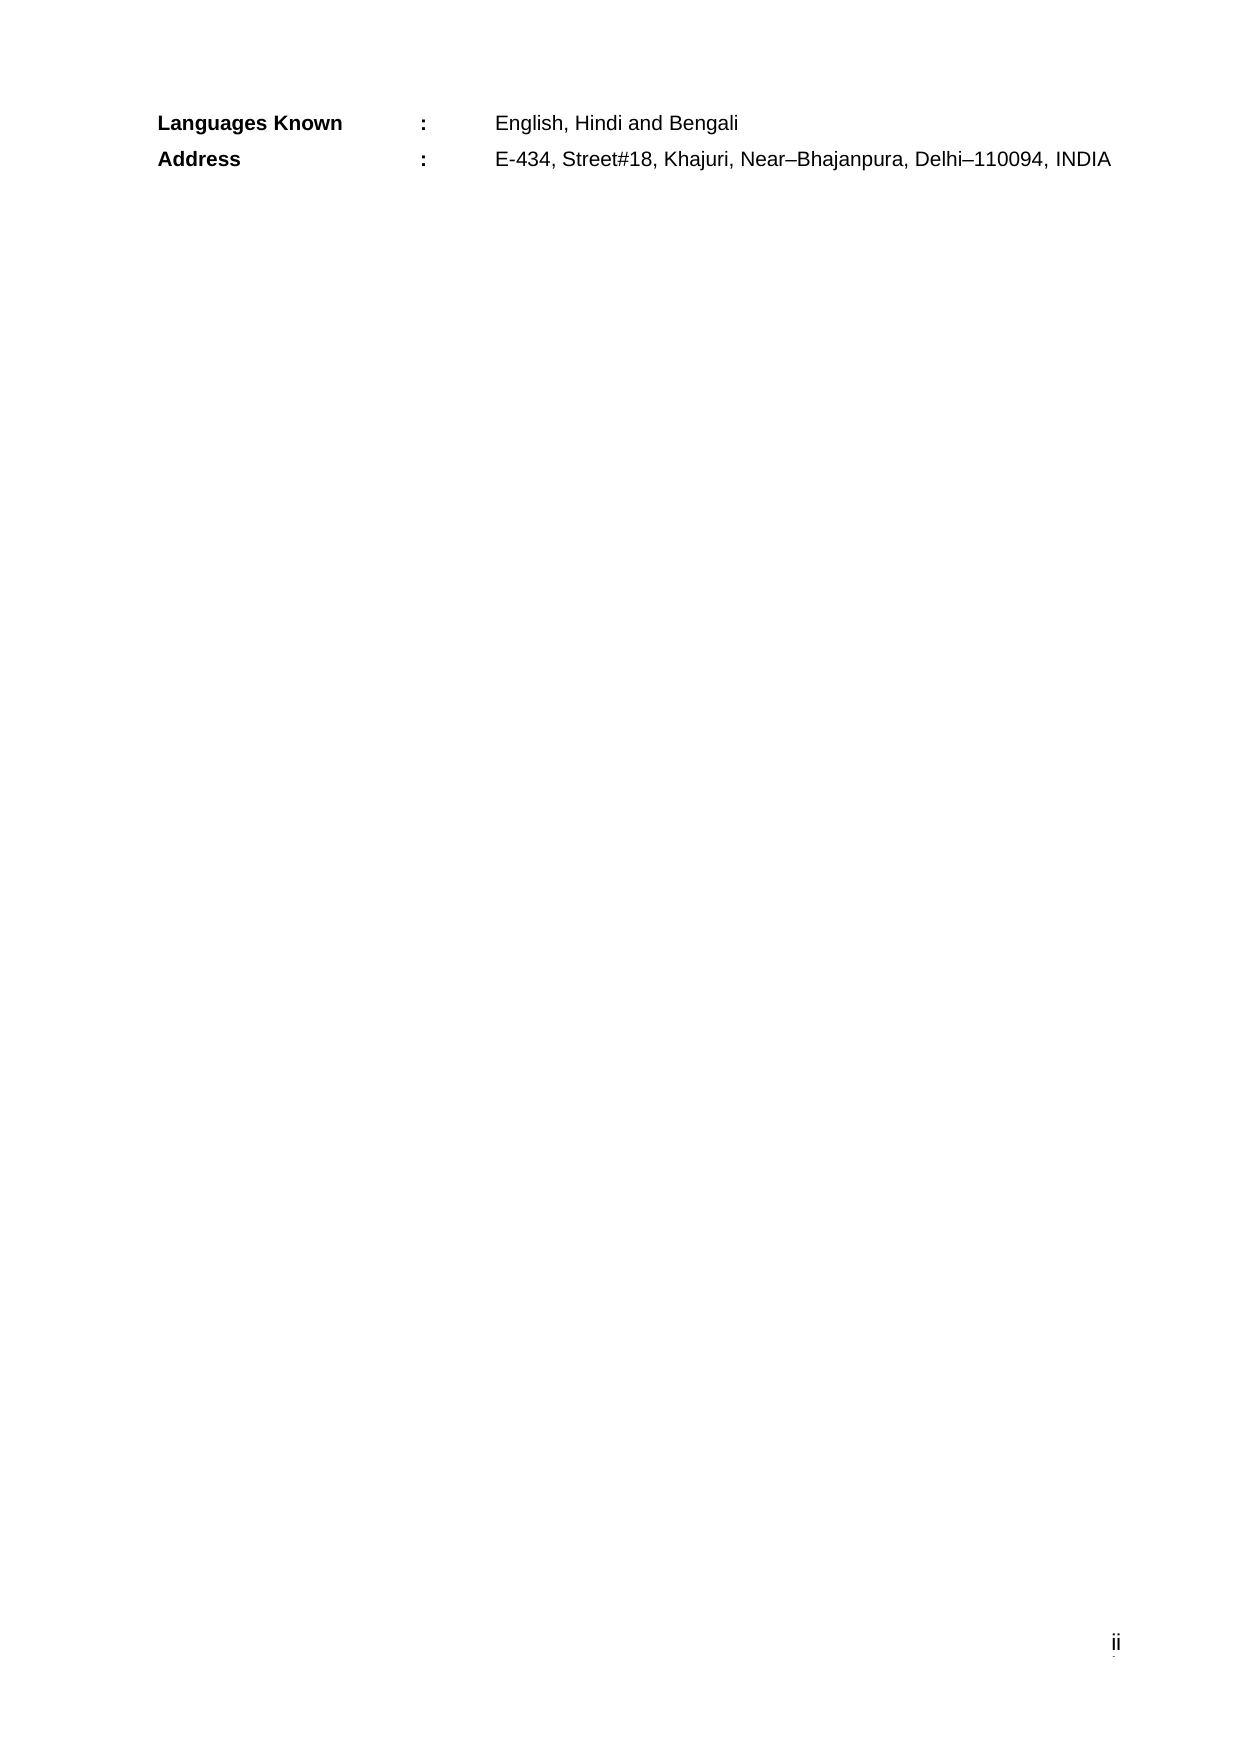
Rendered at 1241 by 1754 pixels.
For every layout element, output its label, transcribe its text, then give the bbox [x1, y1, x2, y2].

text Languages Known : English, Hindi and Bengali [157, 110, 1132, 134]
text Address : E-434, Street#18, Khajuri, Near–Bhajanpura, Delhi–110094, INDIA [137, 147, 1132, 171]
